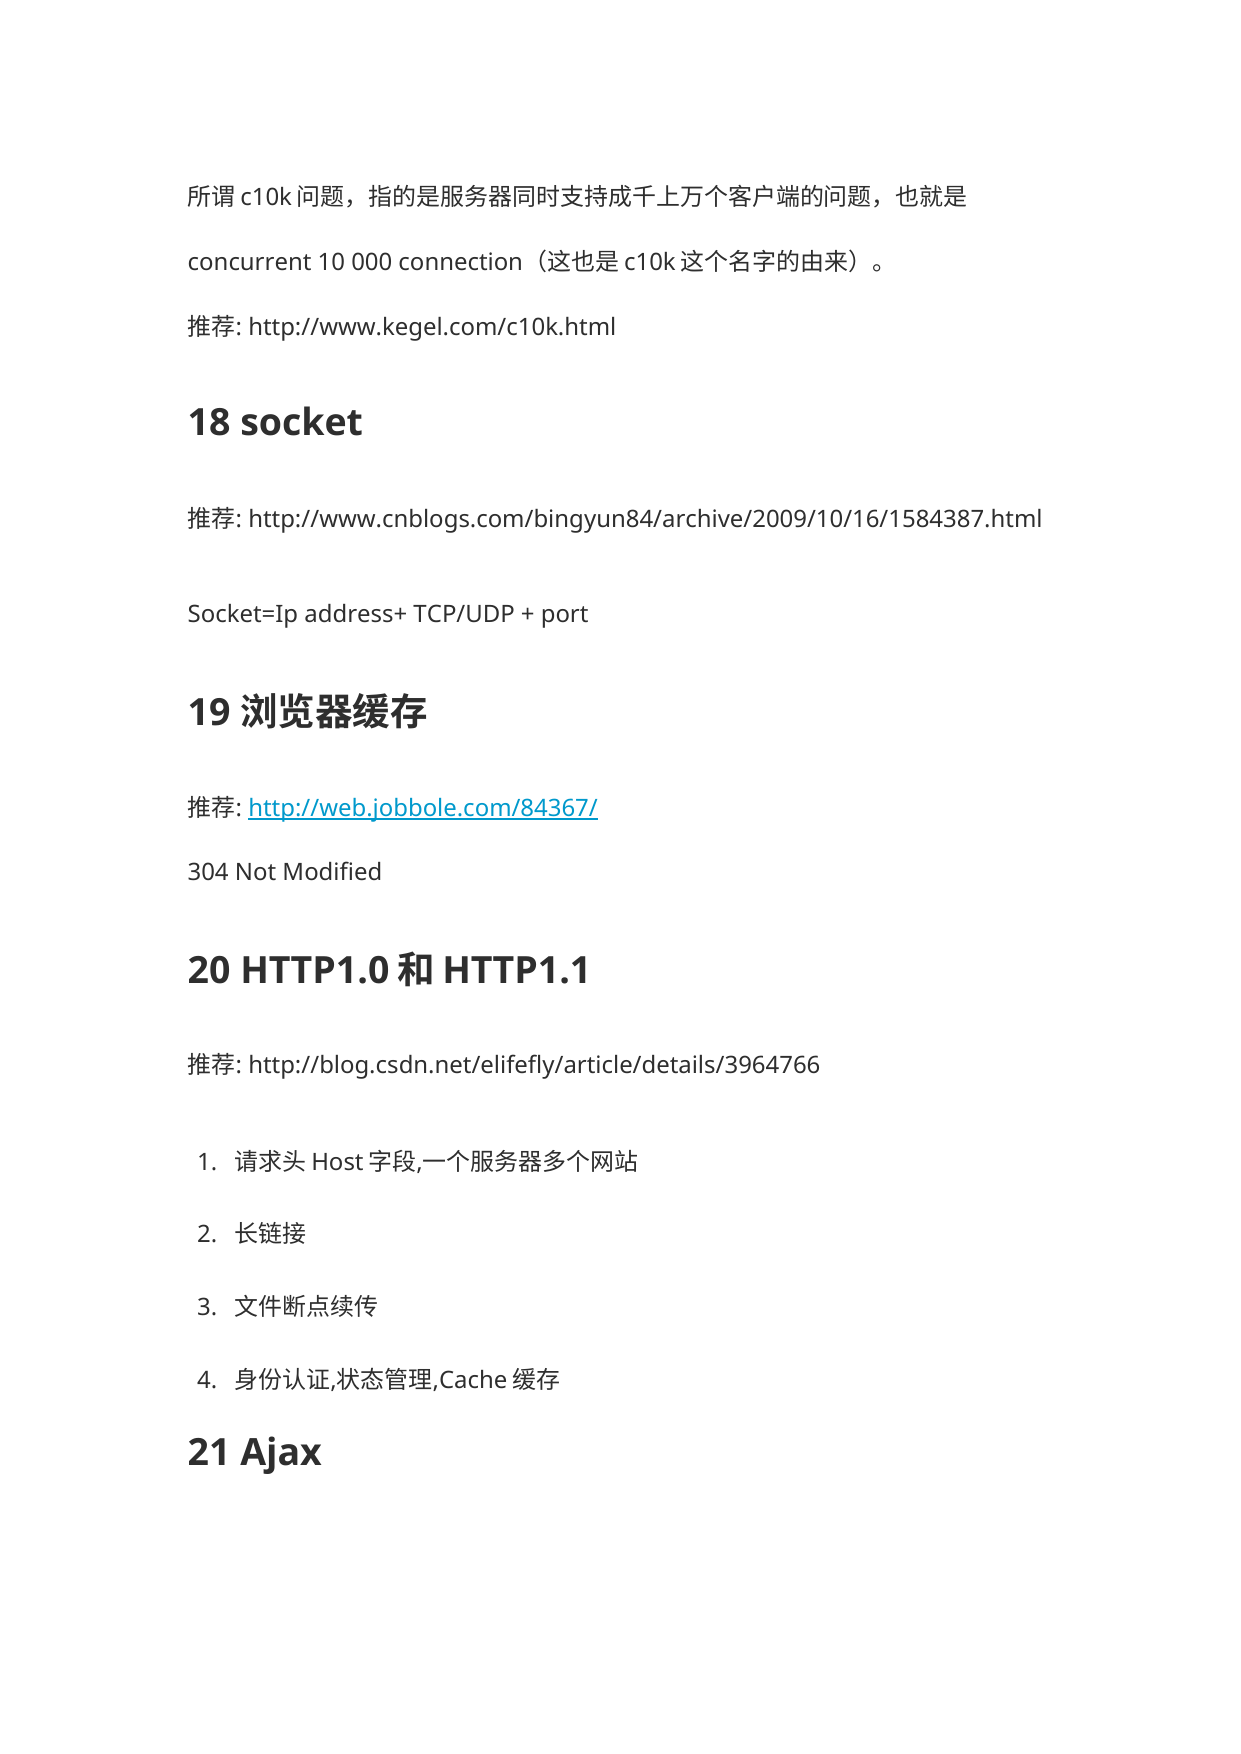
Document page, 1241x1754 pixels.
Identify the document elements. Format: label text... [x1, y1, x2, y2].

subtitle 20 HTTP1.0和HTTP1.1 [187, 934, 1053, 999]
list 身份认证,状态管理,Cache缓存 [197, 1345, 1053, 1410]
text 推荐: http://web.jobbole.com/84367/ [187, 773, 1053, 838]
text 304 Not Modified [187, 838, 1053, 903]
text 推荐: http://blog.csdn.net/elifefly/article/details/3964766 [187, 1031, 1053, 1096]
subtitle 21 Ajax [187, 1418, 1053, 1483]
list 文件断点续传 [197, 1273, 1053, 1338]
list 请求头Host字段,一个服务器多个网站 [197, 1127, 1053, 1192]
text Socket=Ip address+ TCP/UDP + port [187, 581, 1053, 646]
subtitle 19 浏览器缓存 [187, 677, 1053, 742]
list 长链接 [197, 1200, 1053, 1265]
subtitle 18 socket [187, 388, 1053, 453]
text 所谓c10k问题，指的是服务器同时支持成千上万个客户端的问题，也就是concurrent 10 000 connection（这也是c10k这个名字的由来）。 推荐: http://www.kegel.com/c10k.html [187, 162, 1053, 357]
text 推荐: http://www.cnblogs.com/bingyun84/archive/2009/10/16/1584387.html [187, 484, 1053, 549]
